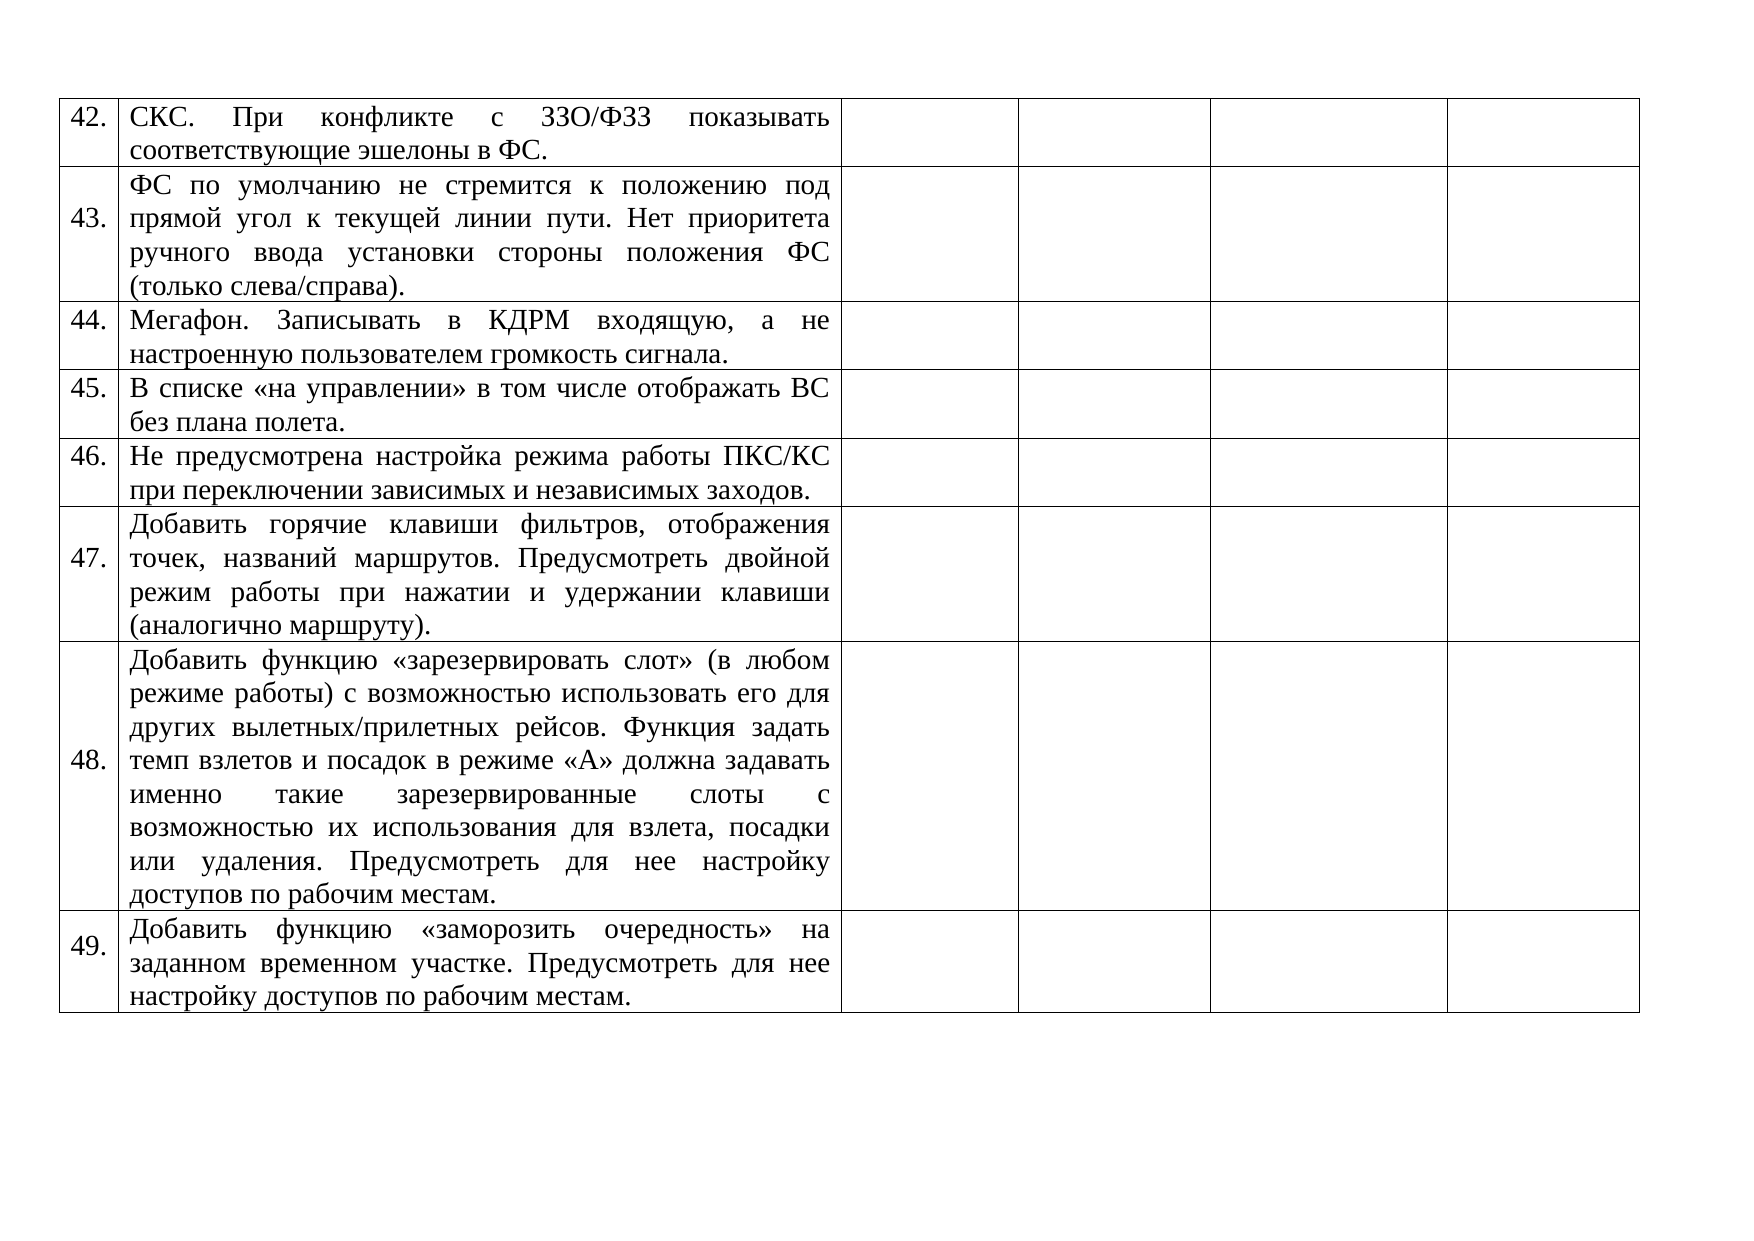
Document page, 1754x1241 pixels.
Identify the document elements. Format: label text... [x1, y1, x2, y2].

table_cell [1019, 507, 1210, 641]
table_cell [1019, 167, 1210, 301]
table_cell [1448, 439, 1639, 506]
table_cell [842, 99, 1018, 166]
table_cell [1448, 302, 1639, 369]
table_cell [1019, 302, 1210, 369]
table_cell [1448, 167, 1639, 301]
table_cell [1211, 439, 1447, 506]
table_cell [842, 302, 1018, 369]
table_cell [1211, 911, 1447, 1012]
table_cell [1448, 370, 1639, 437]
table_cell [1211, 507, 1447, 641]
table_cell [1211, 642, 1447, 910]
table_cell [1211, 302, 1447, 369]
table_cell [60, 642, 118, 910]
table_cell [60, 99, 118, 166]
table_cell [1211, 370, 1447, 437]
table_cell [1211, 167, 1447, 301]
table_cell [1448, 911, 1639, 1012]
table_cell [60, 302, 118, 369]
table_cell [1448, 507, 1639, 641]
table_cell [60, 507, 118, 641]
table_cell [1019, 642, 1210, 910]
table_cell [1448, 99, 1639, 166]
table_cell [1019, 370, 1210, 437]
table_cell [1019, 911, 1210, 1012]
table_cell [1019, 439, 1210, 506]
table_cell [842, 370, 1018, 437]
table_cell [1448, 642, 1639, 910]
table_cell Добавить функцию «зарезервировать слот» (в любом режиме работы) с возможностью использовать его для других вылетных/прилетных рейсов. Функция задать темп взлетов и посадок в режиме «А» должна задавать именно такие зарезервированные слоты с возможностью их использования для взлета, посадки или удаления. Предусмотреть для нее настройку доступов по рабочим местам. [119, 642, 841, 910]
table_cell ФС по умолчанию не стремится к положению под прямой угол к текущей линии пути. Нет приоритета ручного ввода установки стороны положения ФС (только слева/справа). [119, 167, 841, 301]
table_cell [842, 507, 1018, 641]
table_cell [842, 439, 1018, 506]
table_cell [60, 911, 118, 1012]
table_cell Не предусмотрена настройка режима работы ПКС/КС при переключении зависимых и независимых заходов. [119, 439, 841, 506]
table_cell Добавить горячие клавиши фильтров, отображения точек, названий маршрутов. Предусмотреть двойной режим работы при нажатии и удержании клавиши (аналогично маршруту). [119, 507, 841, 641]
table_cell СКС. При конфликте с ЗЗО/ФЗЗ показывать соответствующие эшелоны в ФС. [119, 99, 841, 166]
table_cell [842, 642, 1018, 910]
table_cell В списке «на управлении» в том числе отображать ВС без плана полета. [119, 370, 841, 437]
table_cell Добавить функцию «заморозить очередность» на заданном временном участке. Предусмотреть для нее настройку доступов по рабочим местам. [119, 911, 841, 1012]
table_cell [60, 167, 118, 301]
table_cell [60, 439, 118, 506]
table_cell [1019, 99, 1210, 166]
table_cell [1211, 99, 1447, 166]
table_cell Мегафон. Записывать в КДРМ входящую, а не настроенную пользователем громкость сигнала. [119, 302, 841, 369]
table_cell [842, 167, 1018, 301]
table_cell [60, 370, 118, 437]
table_cell [842, 911, 1018, 1012]
